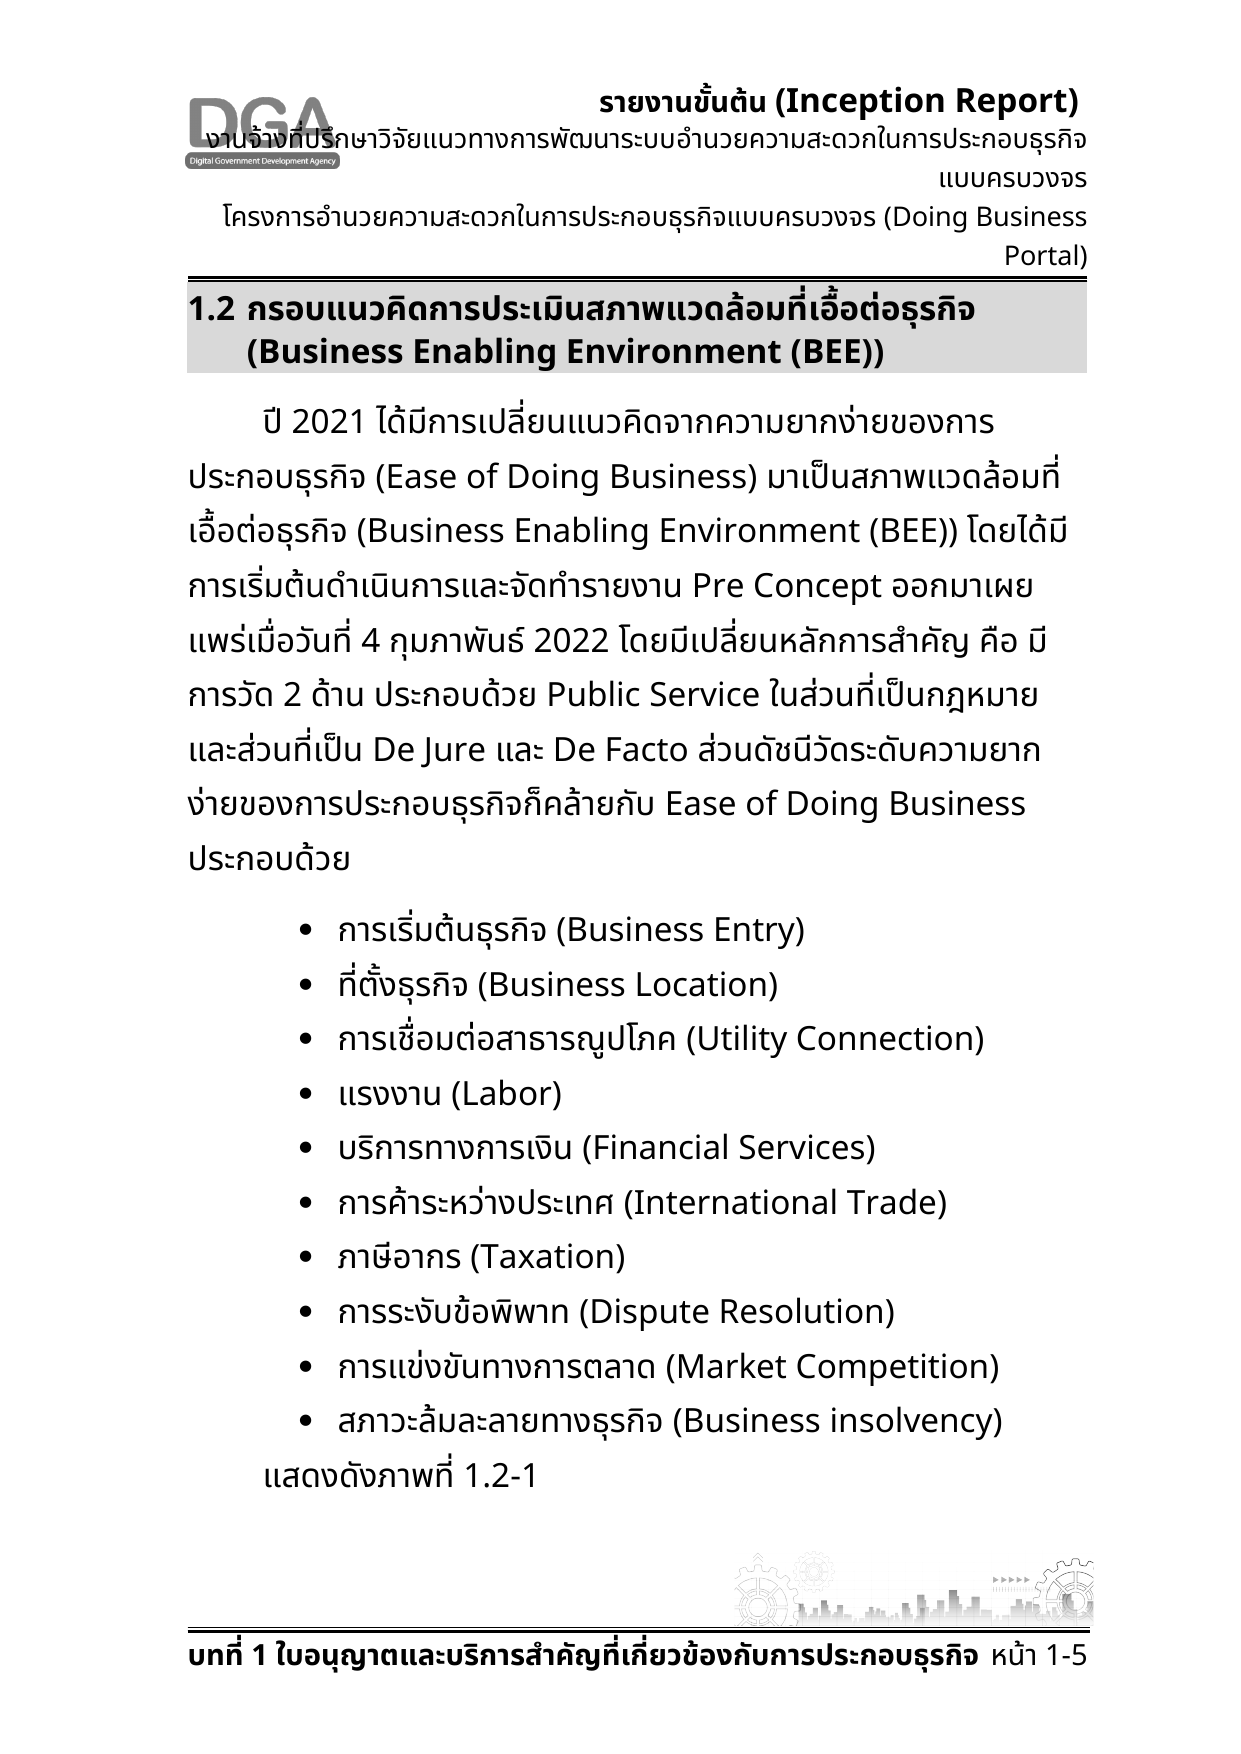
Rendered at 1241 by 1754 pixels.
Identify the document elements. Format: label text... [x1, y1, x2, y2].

picture [185, 97, 340, 169]
list กรอบแนวคิดการประเมินสภาพแวดล้อมที่เอื้อต่อธุรกิจ (Business Enabling Environment (BEE)) [187, 282, 1087, 373]
list บริการทางการเงิน (Financial Services) [300, 1124, 1090, 1175]
list ภาษีอากร (Taxation) [300, 1233, 1090, 1284]
list การระงับข้อพิพาท (Dispute Resolution) [300, 1288, 1090, 1338]
list แรงงาน (Labor) [300, 1069, 1090, 1120]
text ปี 2021 ได้มีการเปลี่ยนแนวคิดจากความยากง่ายของการประกอบธุรกิจ (Ease of Doing Business) มาเป็นสภาพแวดล้อมที่เอื้อต่อธุรกิจ (Business Enabling Environment (BEE)) โดยได้มีการเริ่มต้นดำเนินการและจัดทำรายงาน Pre Concept ออกมาเผยแพร่เมื่อวันที่ 4 กุมภาพันธ์ 2022 โดยมีเปลี่ยนหลักการสำคัญ คือ มีการวัด 2 ด้าน ประกอบด้วย Public Service ในส่วนที่เป็นกฎหมาย และส่วนที่เป็น De Jure และ De Facto ส่วนดัชนีวัดระดับความยากง่ายของการประกอบธุรกิจก็คล้ายกับ Ease of Doing Business ประกอบด้วย [187, 398, 1090, 885]
picture [734, 1549, 1094, 1626]
list การแข่งขันทางการตลาด (Market Competition) [300, 1342, 1090, 1393]
text แสดงดังภาพที่ 1.2-1 [187, 1452, 1090, 1502]
list การเชื่อมต่อสาธารณูปโภค (Utility Connection) [300, 1015, 1090, 1066]
list ที่ตั้งธุรกิจ (Business Location) [300, 960, 1090, 1011]
list การเริ่มต้นธุรกิจ (Business Entry) [300, 906, 1090, 956]
list สภาวะล้มละลายทางธุรกิจ (Business insolvency) [300, 1397, 1090, 1448]
list การค้าระหว่างประเทศ (International Trade) [300, 1179, 1090, 1229]
